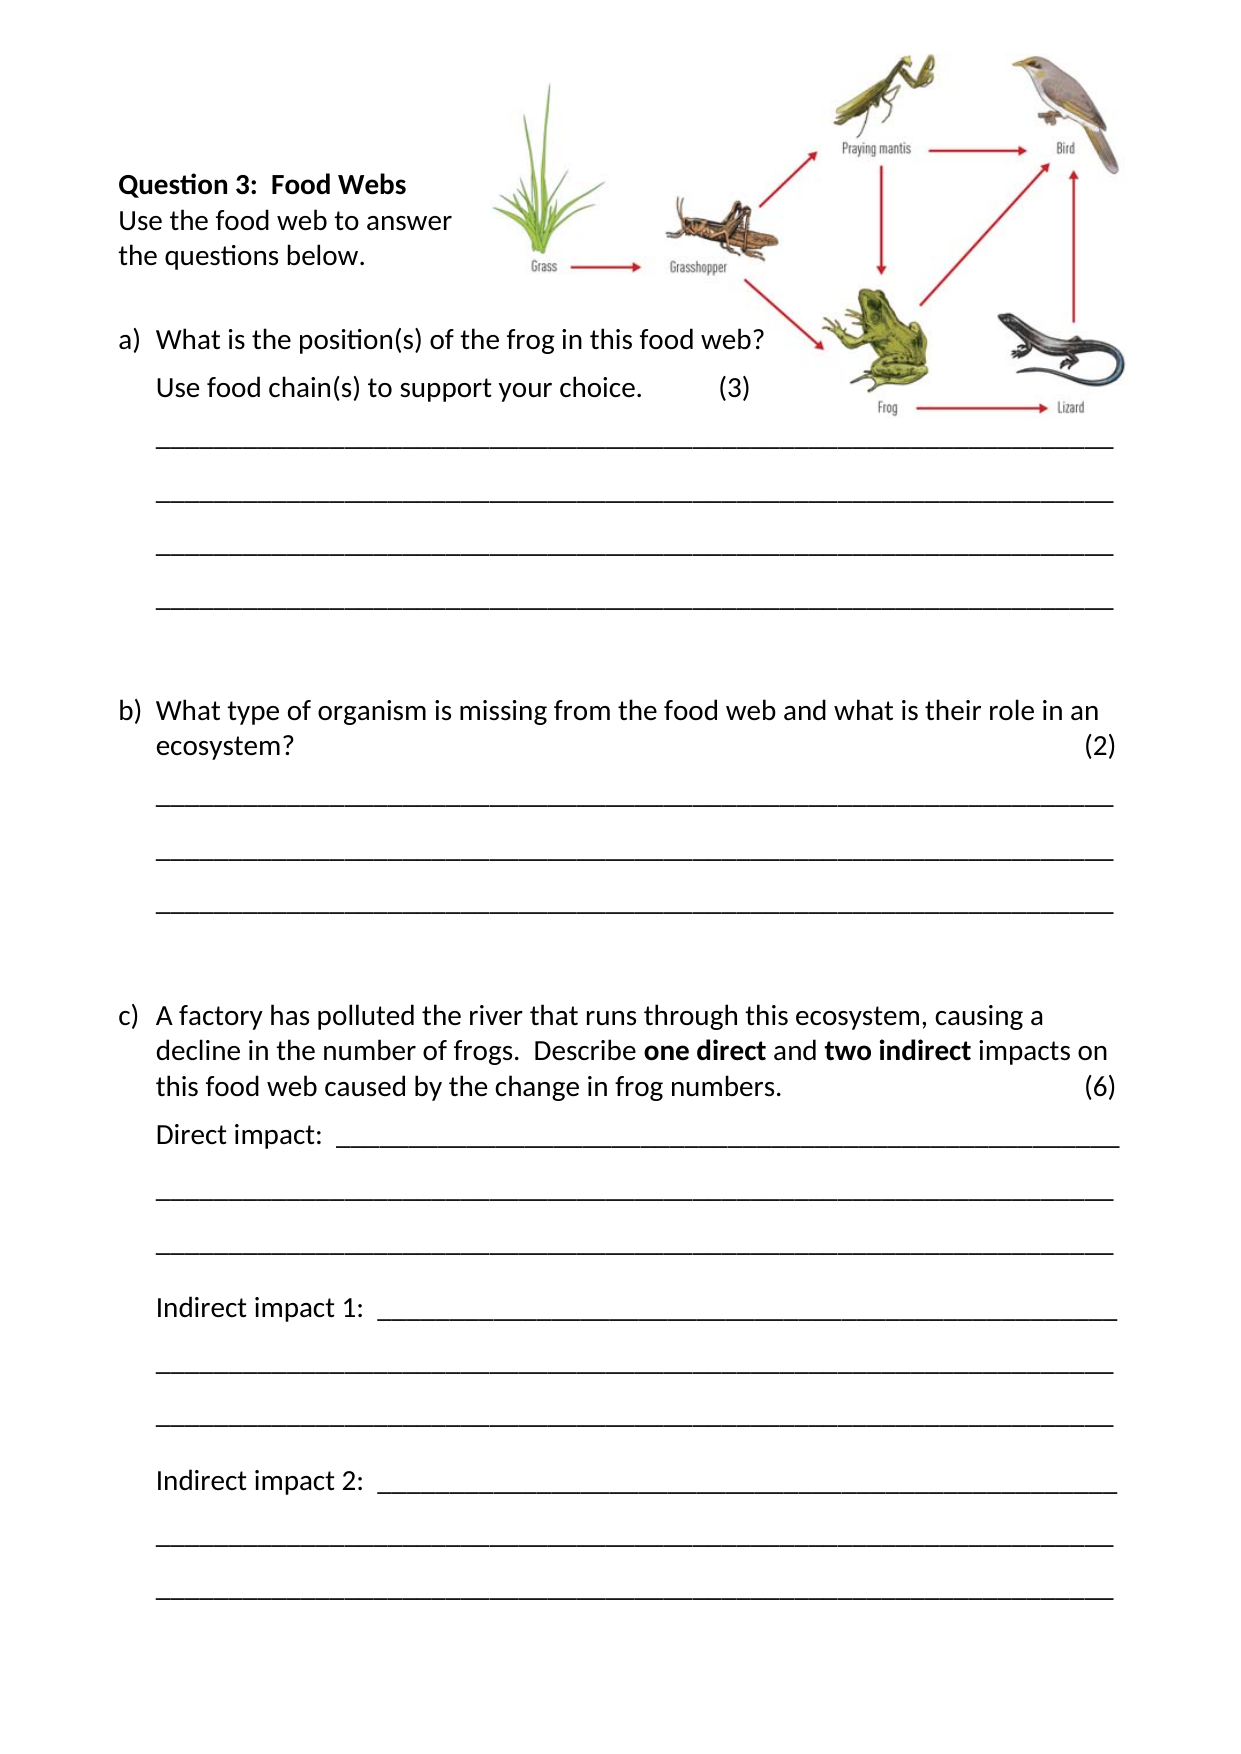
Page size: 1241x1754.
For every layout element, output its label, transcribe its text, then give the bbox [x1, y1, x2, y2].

text ________________________________________________________________________________________________________________________________________________________________________________________________________________________________________________________________________ [156, 417, 1122, 613]
text Use food chain(s) to support your choice. (3) [156, 369, 1122, 405]
text the questions below. [118, 237, 1122, 273]
text Indirect impact 1: ___________________________________________________ ____________________________________________________________________________________________________________________________________ [156, 1289, 1122, 1431]
list A factory has polluted the river that runs through this ecosystem, causing a decline in the number of frogs. Describe one direct and two indirect impacts on this food web caused by the change in frog numbers. (6) [118, 997, 1122, 1103]
list What is the position(s) of the frog in this food web? [118, 321, 1122, 357]
text Question 3: Food Webs [118, 166, 1122, 202]
text ______________________________________________________________________________________________________________________________________________________________________________________________________ [156, 776, 1122, 918]
text Indirect impact 2: ___________________________________________________ ____________________________________________________________________________________________________________________________________ [156, 1462, 1122, 1604]
picture [489, 53, 1128, 419]
text Use the food web to answer [118, 202, 1122, 237]
text Direct impact: ______________________________________________________ ____________________________________________________________________________________________________________________________________ [156, 1116, 1122, 1258]
list What type of organism is missing from the food web and what is their role in an ecosystem? (2) [118, 692, 1122, 763]
